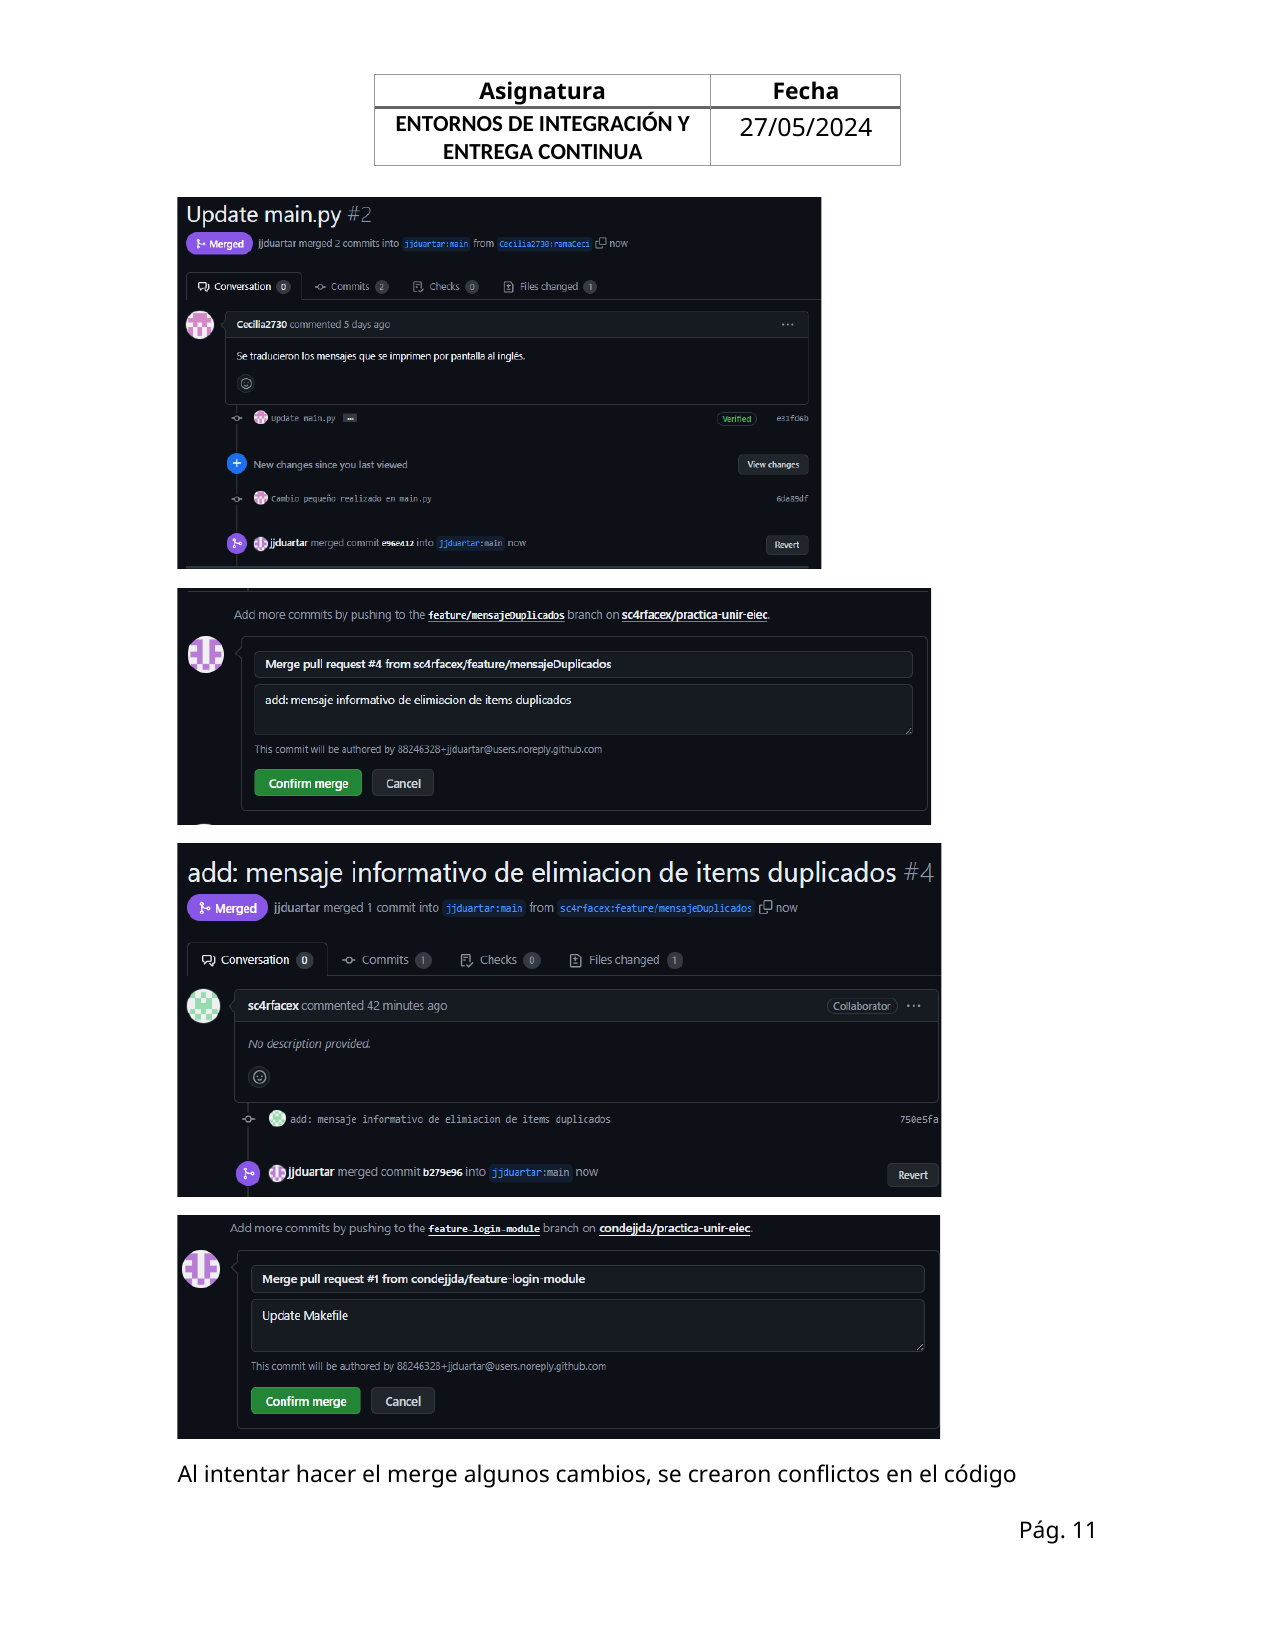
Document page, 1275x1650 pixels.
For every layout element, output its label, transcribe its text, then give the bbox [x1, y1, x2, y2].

picture [177, 843, 942, 1197]
picture [177, 197, 822, 569]
text Al intentar hacer el merge algunos cambios, se crearon conflictos en el código [177, 1458, 1098, 1489]
picture [177, 588, 932, 825]
picture [177, 1215, 941, 1439]
